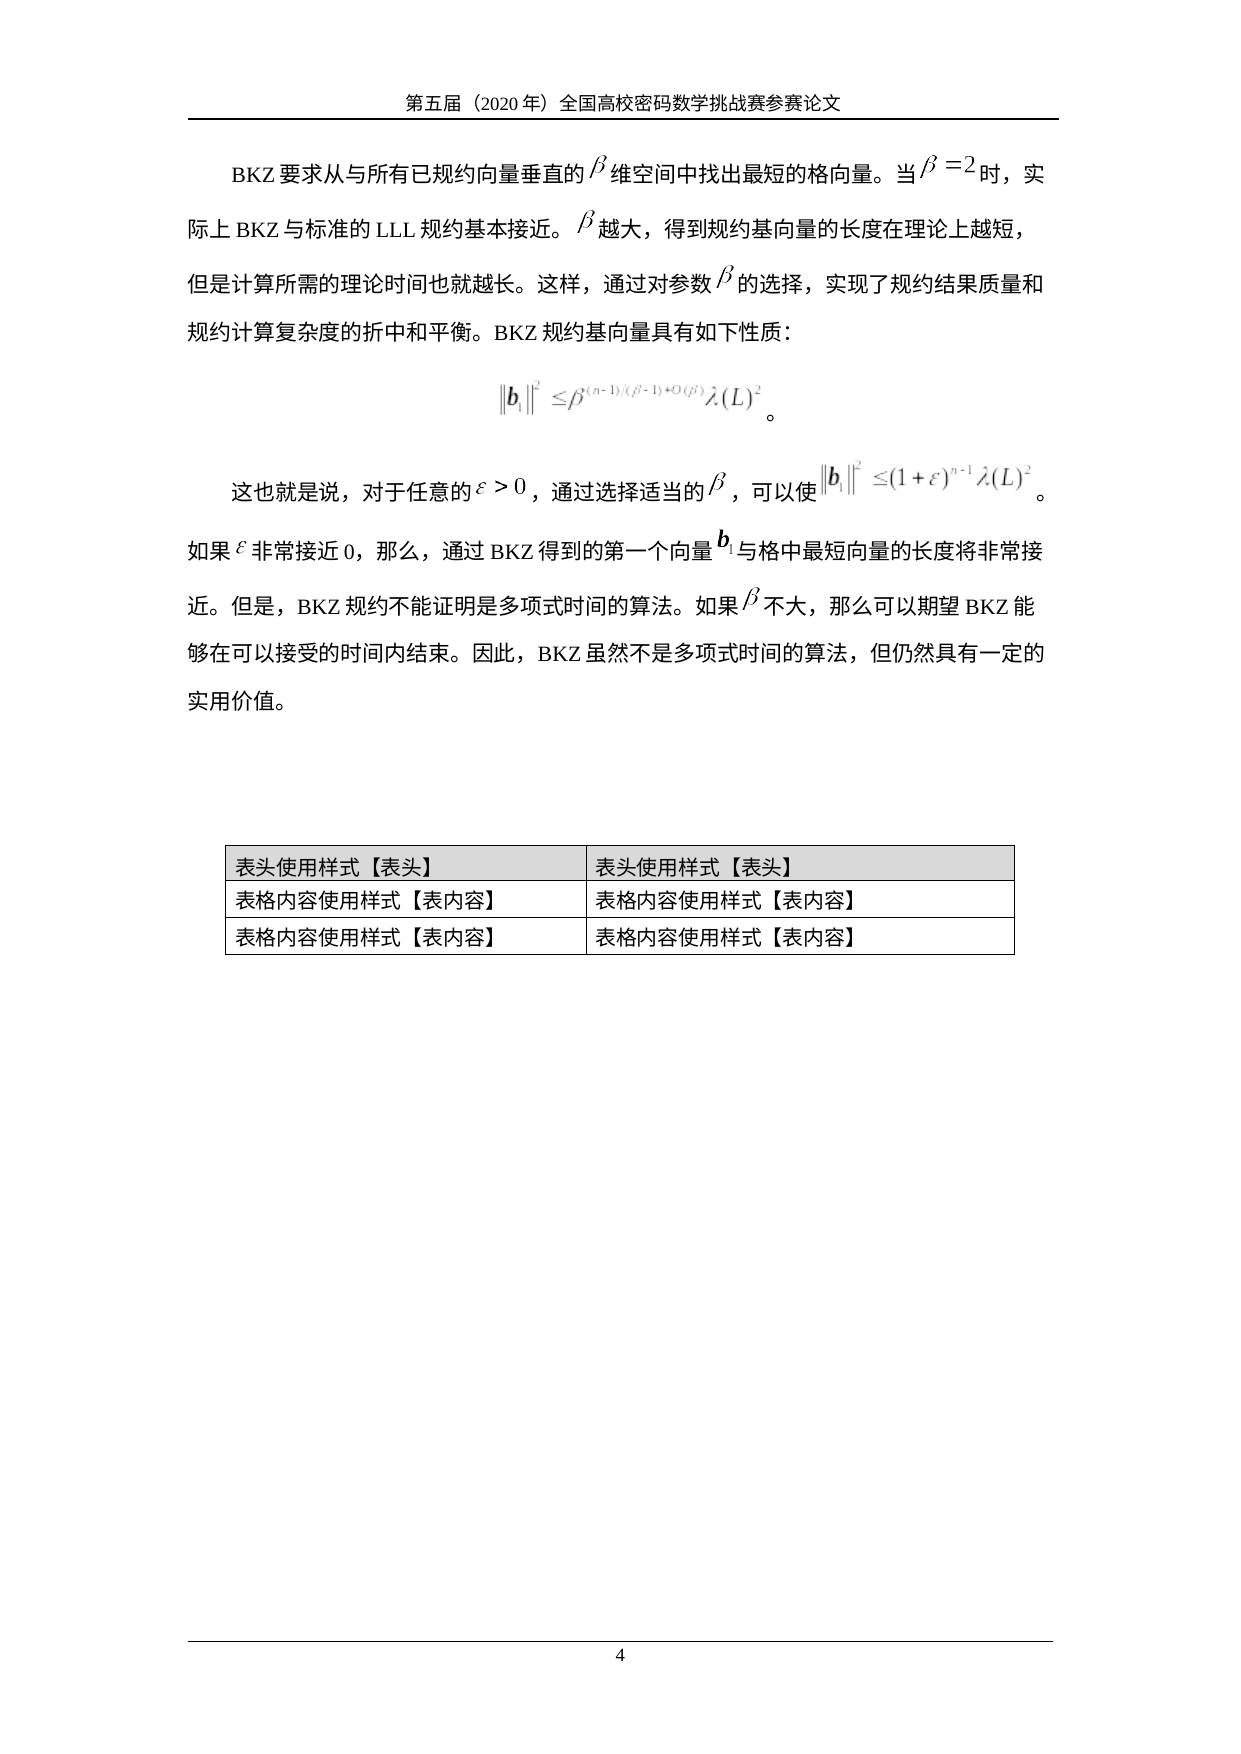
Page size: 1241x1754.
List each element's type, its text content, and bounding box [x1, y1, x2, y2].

table_header 表头使用样式【表头】 [226, 846, 586, 880]
text 。 [187, 375, 1053, 426]
text 这也就是说，对于任意的，通过选择适当的，可以使。如果非常接近0，那么，通过BKZ得到的第一个向量与格中最短向量的长度将非常接近。但是，BKZ规约不能证明是多项式时间的算法。如果不大，那么可以期望BKZ能够在可以接受的时间内结束。因此，BKZ虽然不是多项式时间的算法，但仍然具有一定的实用价值。 [187, 454, 1053, 716]
table_header 表头使用样式【表头】 [587, 846, 1014, 880]
table_cell 表格内容使用样式【表内容】 [587, 881, 1014, 917]
table_cell 表格内容使用样式【表内容】 [587, 918, 1014, 954]
table_cell 表格内容使用样式【表内容】 [226, 881, 586, 917]
table_cell 表格内容使用样式【表内容】 [226, 918, 586, 954]
text BKZ要求从与所有已规约向量垂直的维空间中找出最短的格向量。当时，实际上BKZ与标准的LLL规约基本接近。越大，得到规约基向量的长度在理论上越短，但是计算所需的理论时间也就越长。这样，通过对参数的选择，实现了规约结果质量和规约计算复杂度的折中和平衡。BKZ规约基向量具有如下性质： [187, 150, 1053, 346]
